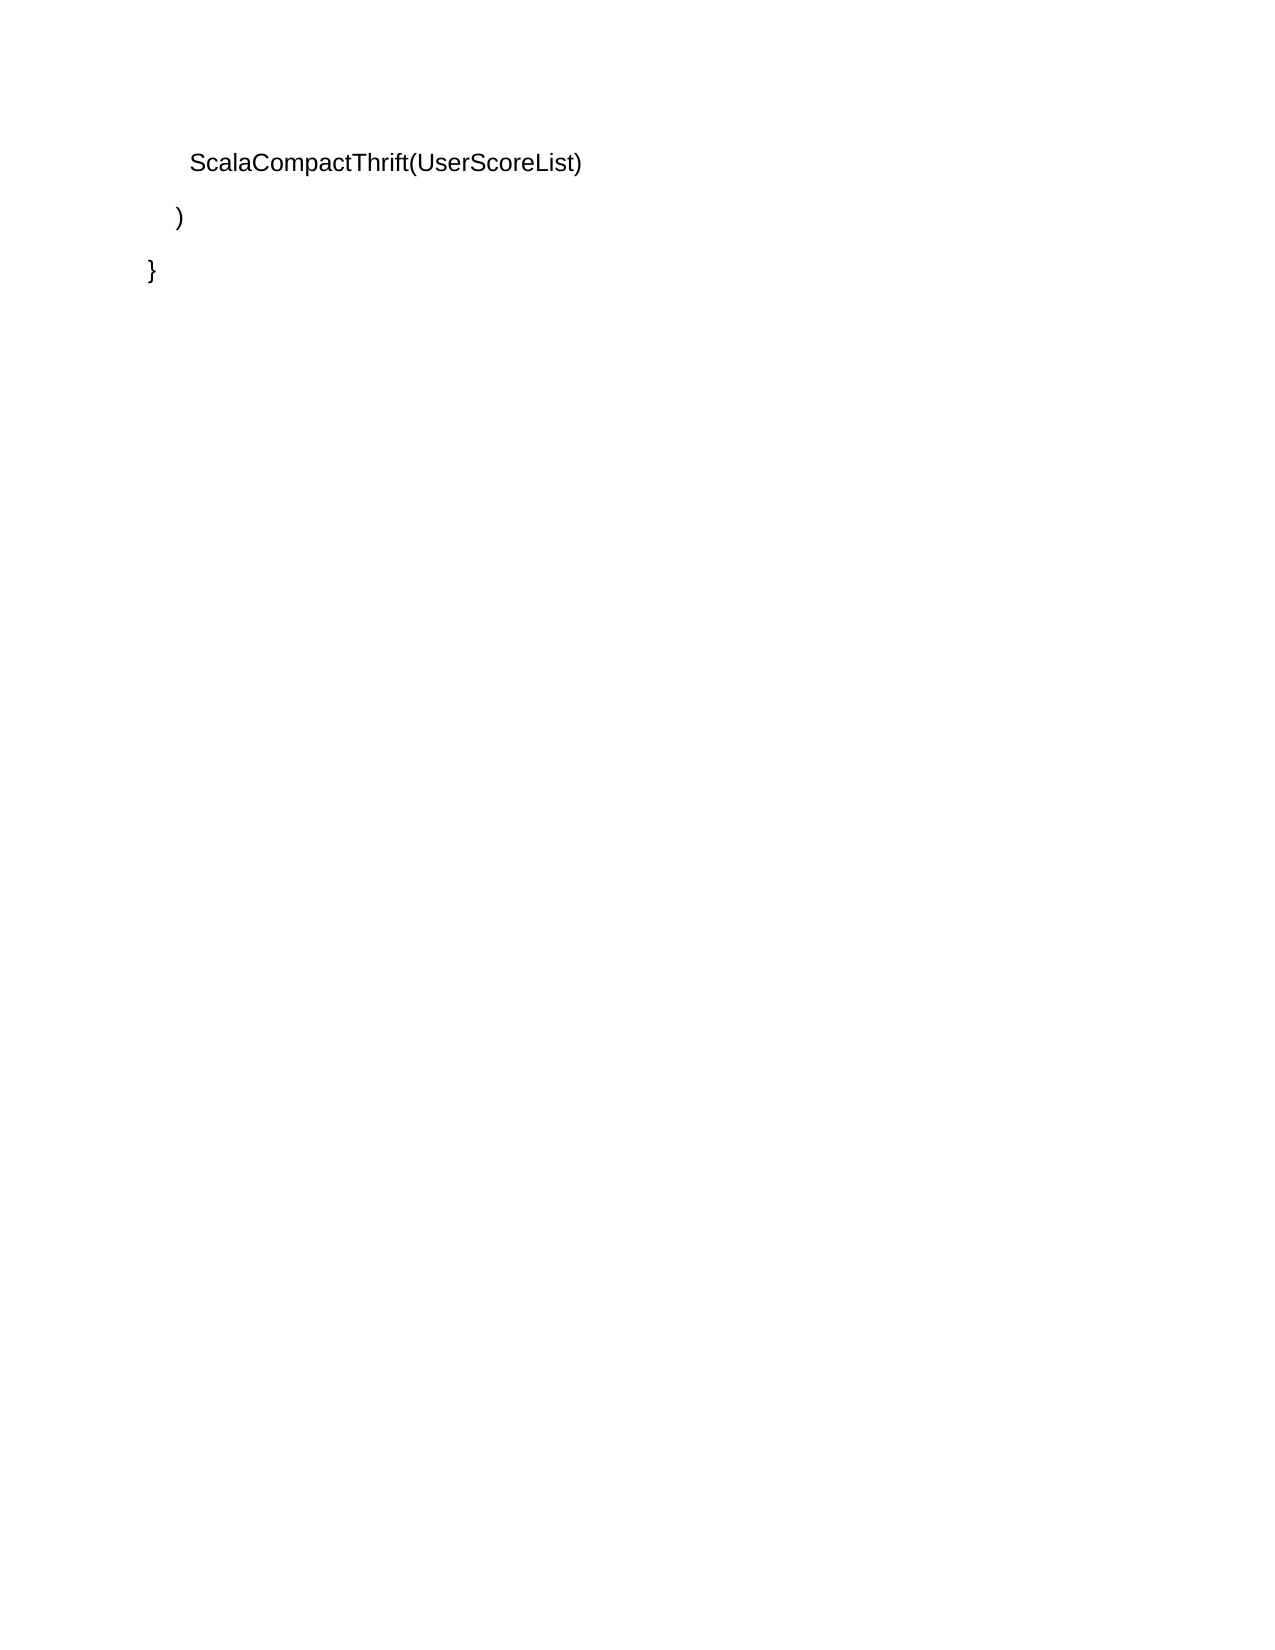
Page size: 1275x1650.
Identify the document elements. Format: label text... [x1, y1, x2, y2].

text ScalaCompactThrift(UserScoreList) [148, 148, 1127, 176]
text ) [148, 201, 1127, 230]
text } [148, 255, 1127, 284]
